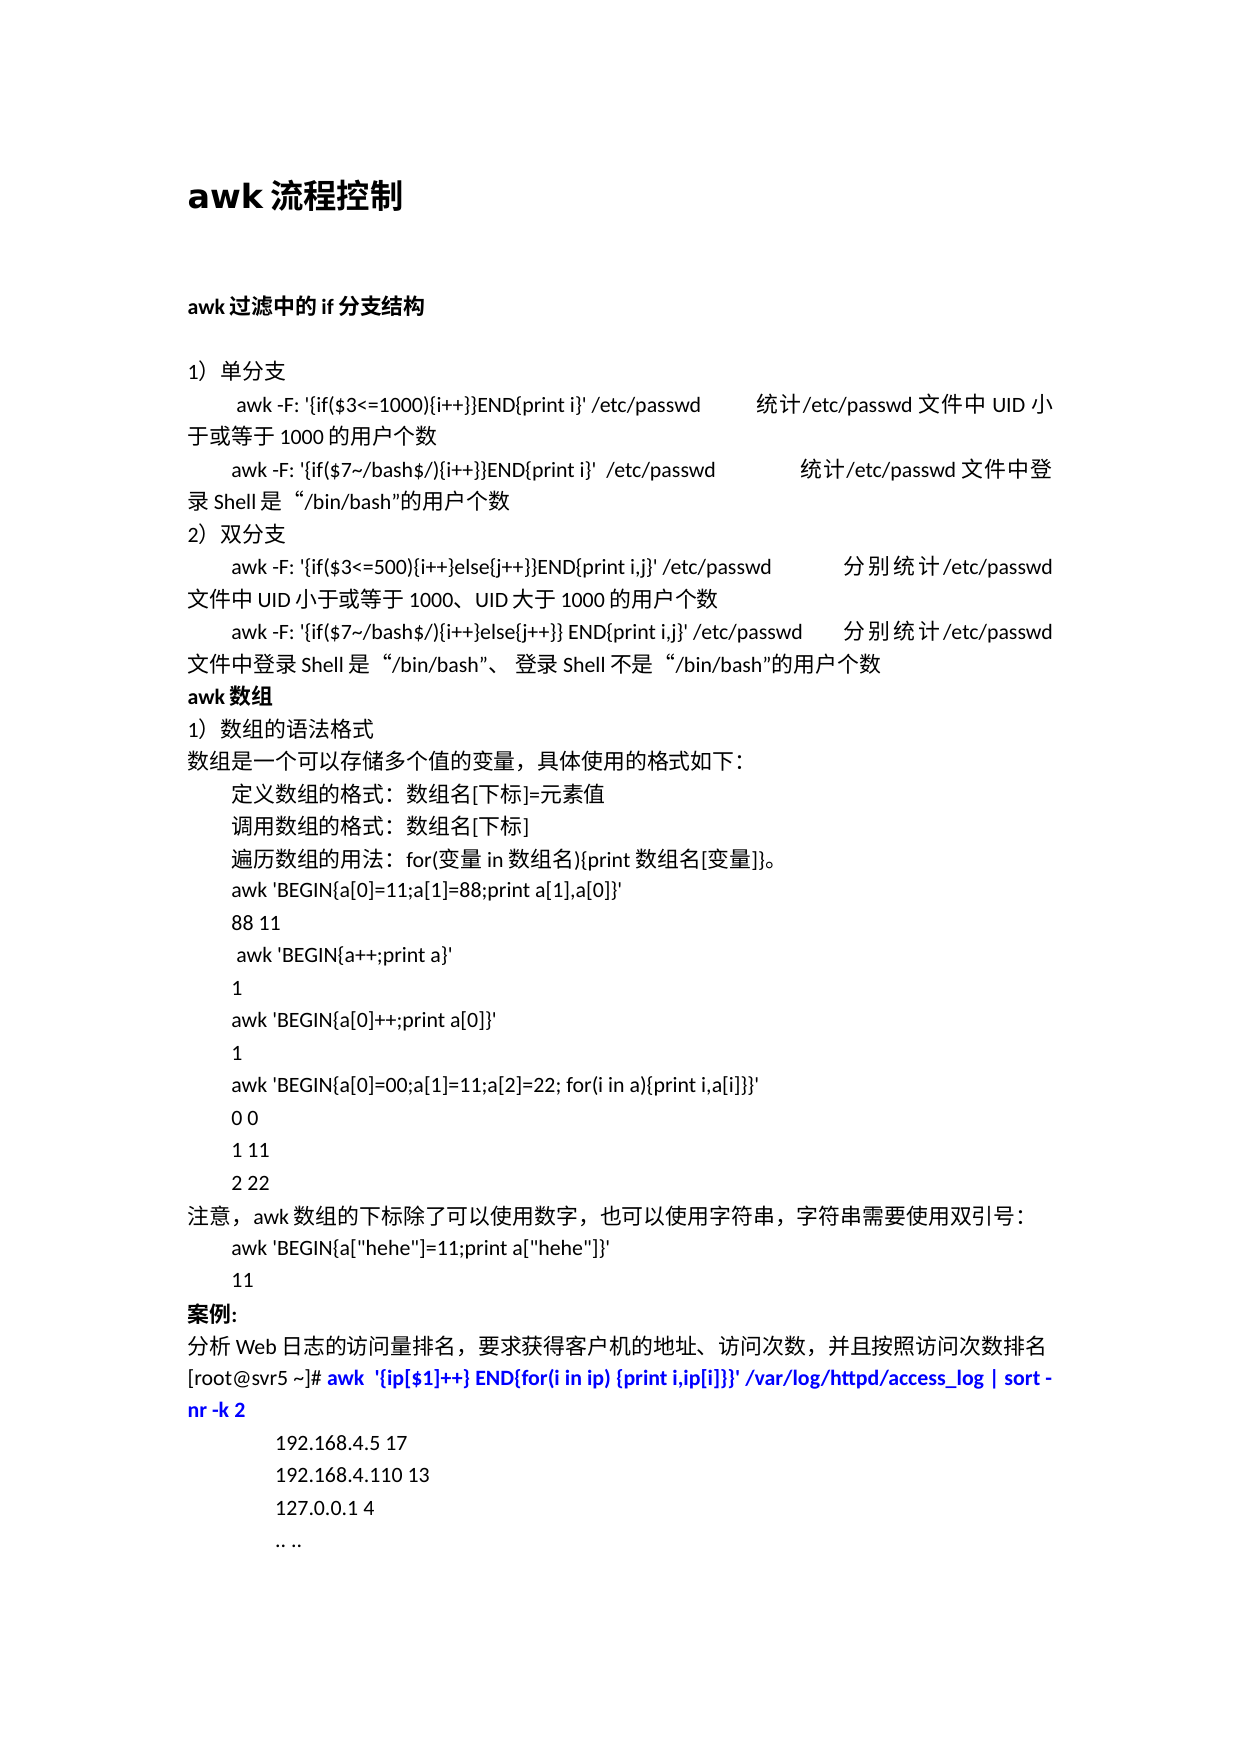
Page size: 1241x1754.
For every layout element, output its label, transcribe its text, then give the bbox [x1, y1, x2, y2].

list 注意，awk数组的下标除了可以使用数字，也可以使用字符串，字符串需要使用双引号： [187, 1199, 1053, 1231]
list awk -F: '{if($3<=1000){i++}}END{print i}' /etc/passwd 统计/etc/passwd文件中UID小于或等于1000的用户个数 [187, 386, 1053, 451]
list 192.168.4.5 17 [231, 1426, 1053, 1459]
list awk过滤中的if分支结构 [187, 289, 1053, 321]
list 定义数组的格式：数组名[下标]=元素值 [187, 776, 1053, 809]
list 88 11 [187, 906, 1053, 939]
list 2）双分支 [187, 516, 1053, 549]
list 数组是一个可以存储多个值的变量，具体使用的格式如下： [187, 744, 1053, 776]
list [root@svr5 ~]# awk '{ip[$1]++} END{for(i in ip) {print i,ip[i]}}' /var/log/httpd/access_log | sort -nr -k 2 [187, 1361, 1053, 1426]
list 11 [187, 1264, 1053, 1296]
list awk -F: '{if($3<=500){i++}else{j++}}END{print i,j}' /etc/passwd 分别统计/etc/passwd文件中UID小于或等于1000、UID大于1000的用户个数 [187, 549, 1053, 614]
list awk 'BEGIN{a[0]++;print a[0]}' [187, 1004, 1053, 1036]
list awk 'BEGIN{a[0]=00;a[1]=11;a[2]=22; for(i in a){print i,a[i]}}' [187, 1069, 1053, 1101]
list 1 11 [187, 1134, 1053, 1166]
list 192.168.4.110 13 [231, 1459, 1053, 1491]
list awk 'BEGIN{a[0]=11;a[1]=88;print a[1],a[0]}' [187, 874, 1053, 906]
list awk -F: '{if($7~/bash$/){i++}else{j++}} END{print i,j}' /etc/passwd 分别统计/etc/passwd文件中登录Shell是“/bin/bash”、 登录Shell不是“/bin/bash”的用户个数 [187, 614, 1053, 679]
list 1 [187, 971, 1053, 1004]
list awk 'BEGIN{a["hehe"]=11;print a["hehe"]}' [187, 1231, 1053, 1264]
list awk -F: '{if($7~/bash$/){i++}}END{print i}' /etc/passwd 统计/etc/passwd文件中登录Shell是“/bin/bash”的用户个数 [187, 451, 1053, 516]
list 1）数组的语法格式 [187, 711, 1053, 744]
list awk 'BEGIN{a++;print a}' [187, 939, 1053, 971]
list 127.0.0.1 4 [231, 1491, 1053, 1524]
list .. .. [231, 1524, 1053, 1556]
subtitle awk流程控制 [187, 162, 1053, 227]
list 分析Web日志的访问量排名，要求获得客户机的地址、访问次数，并且按照访问次数排名 [187, 1329, 1053, 1361]
list 0 0 [187, 1101, 1053, 1134]
list 遍历数组的用法：for(变量 in 数组名){print 数组名[变量]}。 [187, 841, 1053, 874]
list 1）单分支 [187, 354, 1053, 386]
list awk数组 [187, 679, 1053, 711]
list 1 [187, 1036, 1053, 1069]
list 案例: [187, 1296, 1053, 1329]
list 2 22 [187, 1166, 1053, 1199]
list 调用数组的格式：数组名[下标] [187, 809, 1053, 841]
